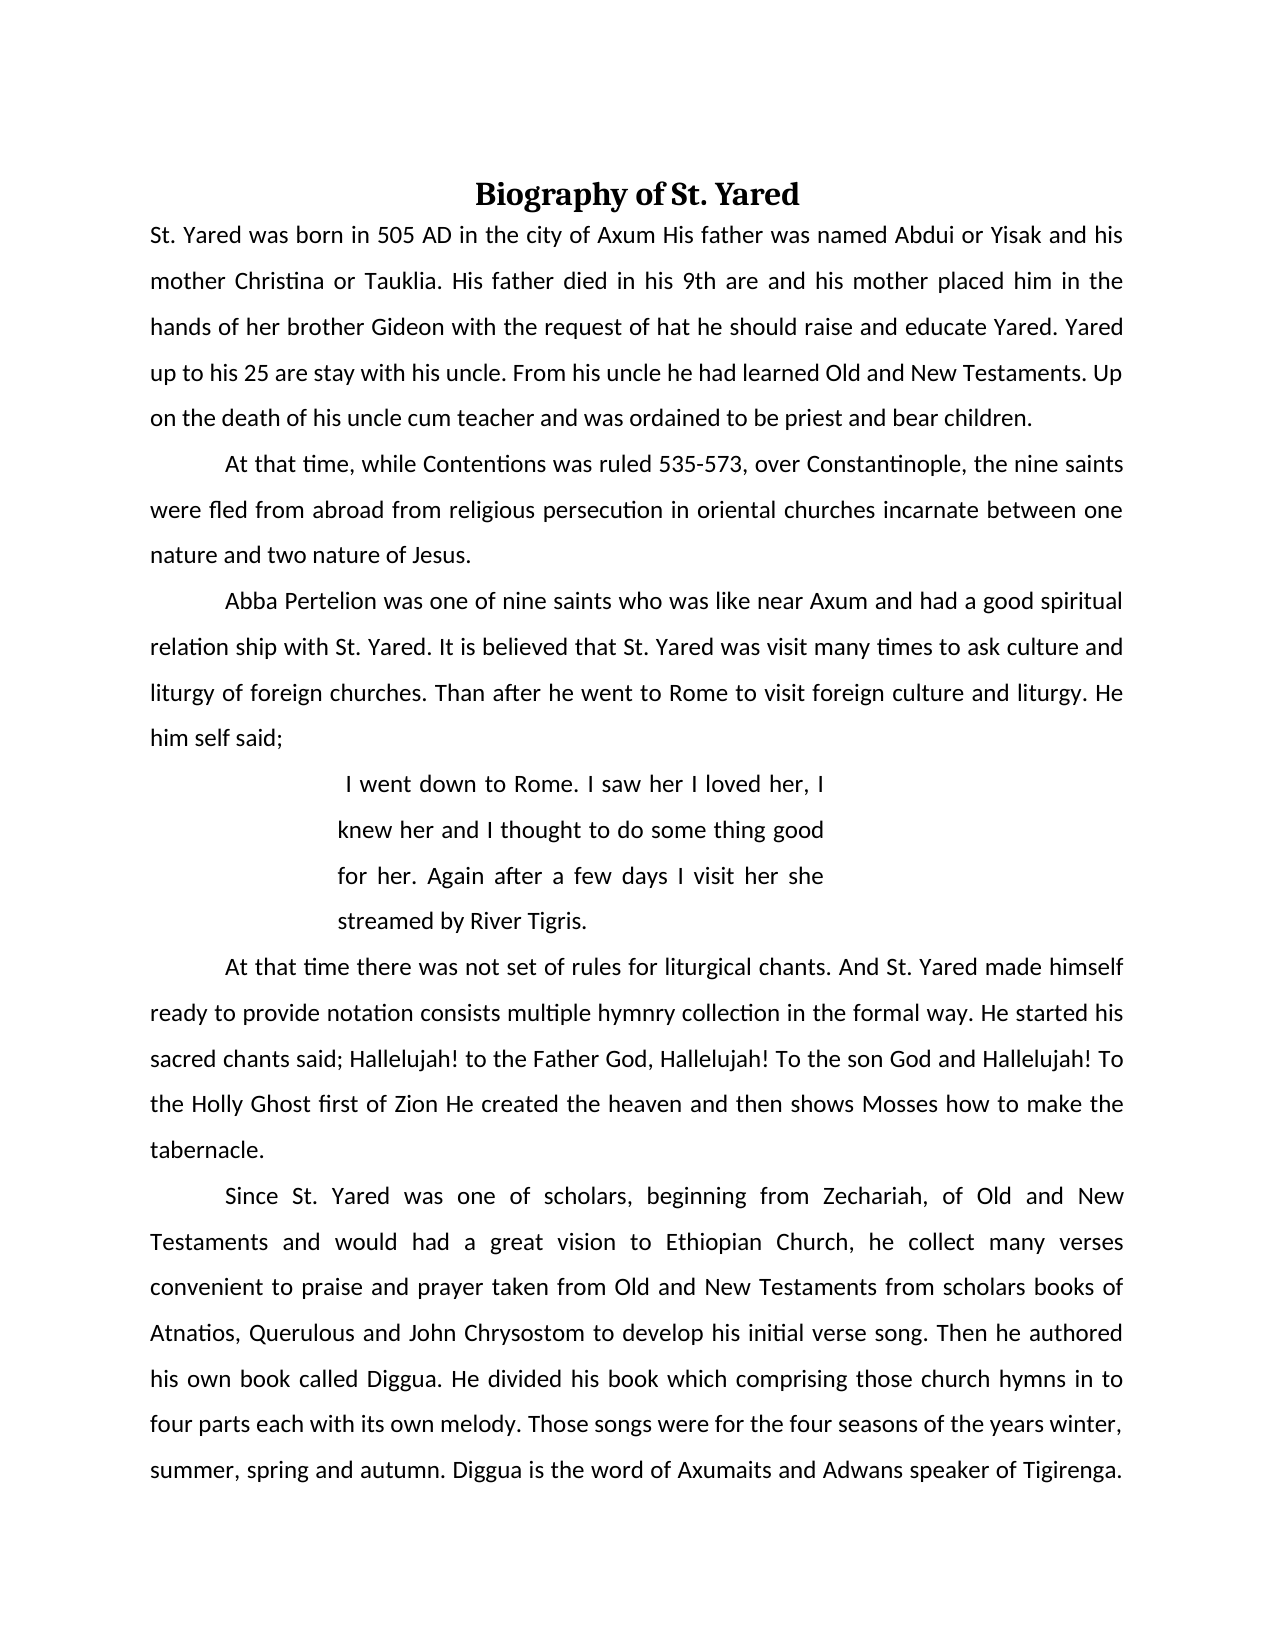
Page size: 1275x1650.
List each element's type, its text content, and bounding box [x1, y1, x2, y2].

text At that time there was not set of rules for liturgical chants. And St. Yared made himself ready to provide notation consists multiple hymnry collection in the formal way. He started his sacred chants said; Hallelujah! to the Father God, Hallelujah! To the son God and Hallelujah! To the Holly Ghost first of Zion He created the heaven and then shows Mosses how to make the tabernacle. [150, 951, 1125, 1165]
text Abba Pertelion was one of nine saints who was like near Axum and had a good spiritual relation ship with St. Yared. It is believed that St. Yared was visit many times to ask culture and liturgy of foreign churches. Than after he went to Rome to visit foreign culture and liturgy. He him self said; [75, 585, 1125, 753]
text At that time, while Contentions was ruled 535-573, over Constantinople, the nine saints were fled from abroad from religious persecution in oriental churches incarnate between one nature and two nature of Jesus. [150, 448, 1125, 570]
text I went down to Rome. I saw her I loved her, I knew her and I thought to do some thing good for her. Again after a few days I visit her she streamed by River Tigris. [300, 768, 825, 936]
text St. Yared was born in 505 AD in the city of Axum His father was named Abdui or Yisak and his mother Christina or Tauklia. His father died in his 9th are and his mother placed him in the hands of her brother Gideon with the request of hat he should raise and educate Yared. Yared up to his 25 are stay with his uncle. From his uncle he had learned Old and New Testaments. Up on the death of his uncle cum teacher and was ordained to be priest and bear children. [150, 219, 1125, 433]
subtitle Biography of St. Yared [150, 175, 1125, 213]
